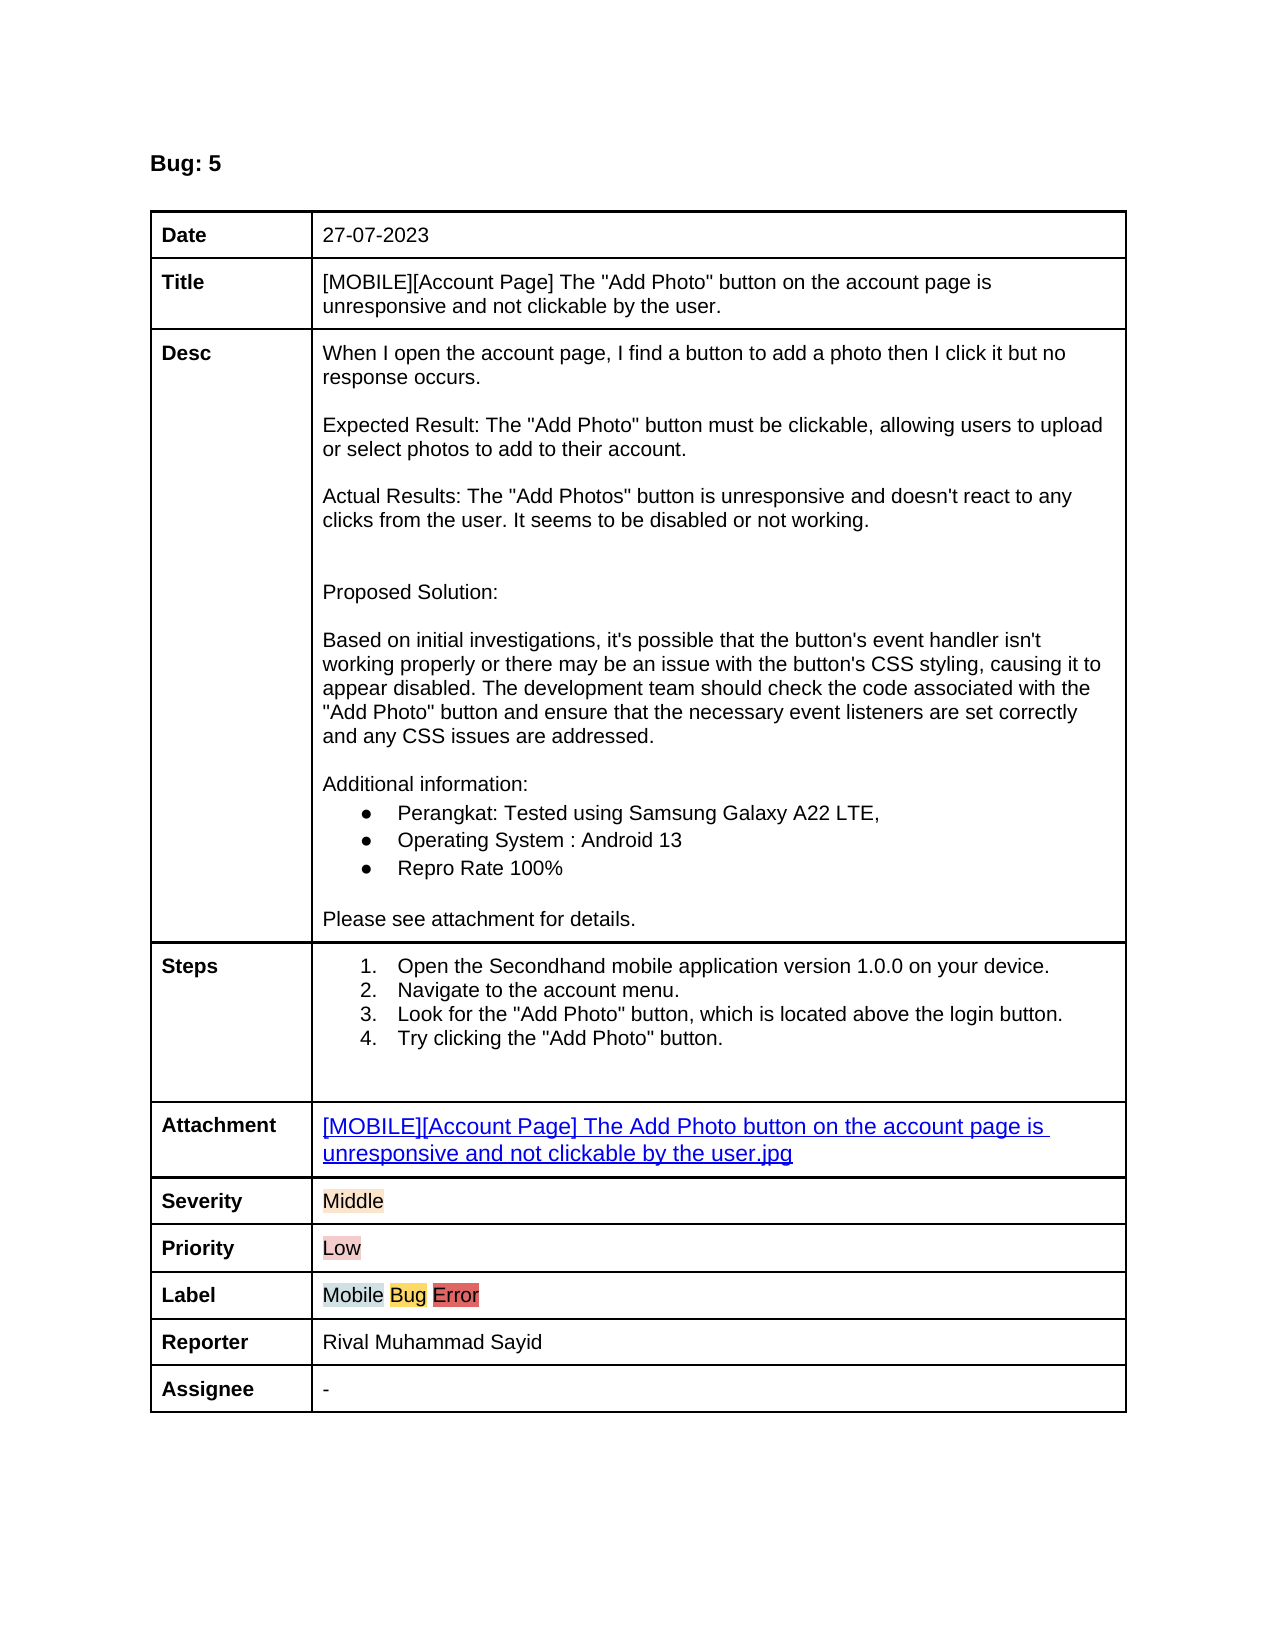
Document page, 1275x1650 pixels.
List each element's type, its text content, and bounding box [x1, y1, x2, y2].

table_cell - [313, 1366, 1125, 1411]
table_cell Desc [152, 330, 311, 941]
text Bug: 5 [150, 150, 1125, 176]
table_cell [MOBILE][Account Page] The "Add Photo" button on the account page is unresponsive and not clickable by the user. [313, 259, 1125, 328]
table_cell Title [152, 259, 311, 328]
table_cell Assignee [152, 1366, 311, 1411]
table_cell Priority [152, 1225, 311, 1271]
table_cell Label [152, 1273, 311, 1317]
table_cell [MOBILE][Account Page] The Add Photo button on the account page is unresponsive and not clickable by the user.jpg [313, 1103, 1125, 1176]
table_header 27-07-2023 [313, 213, 1125, 257]
table_cell Middle [313, 1179, 1125, 1223]
table_cell Rival Muhammad Sayid [313, 1320, 1125, 1364]
table_cell Severity [152, 1179, 311, 1223]
table_cell Low [313, 1225, 1125, 1271]
table_cell Steps [152, 944, 311, 1101]
table_cell Attachment [152, 1103, 311, 1176]
table_cell Open the Secondhand mobile application version 1.0.0 on your device. Navigate to the account menu. Look for the "Add Photo" button, which is located above the login button. Try clicking the "Add Photo" button. [313, 944, 1125, 1101]
table_cell When I open the account page, I find a button to add a photo then I click it but no response occurs. Expected Result: The "Add Photo" button must be clickable, allowing users to upload or select photos to add to their account. Actual Results: The "Add Photos" button is unresponsive and doesn't react to any clicks from the user. It seems to be disabled or not working. Proposed Solution: Based on initial investigations, it's possible that the button's event handler isn't working properly or there may be an issue with the button's CSS styling, causing it to appear disabled. The development team should check the code associated with the "Add Photo" button and ensure that the necessary event listeners are set correctly and any CSS issues are addressed. Additional information: Perangkat: Tested using Samsung Galaxy A22 LTE, Operating System : Android 13 Repro Rate 100% Please see attachment for details. [313, 330, 1125, 941]
table_cell Reporter [152, 1320, 311, 1364]
table_cell Mobile Bug Error [313, 1273, 1125, 1317]
table_header Date [152, 213, 311, 257]
